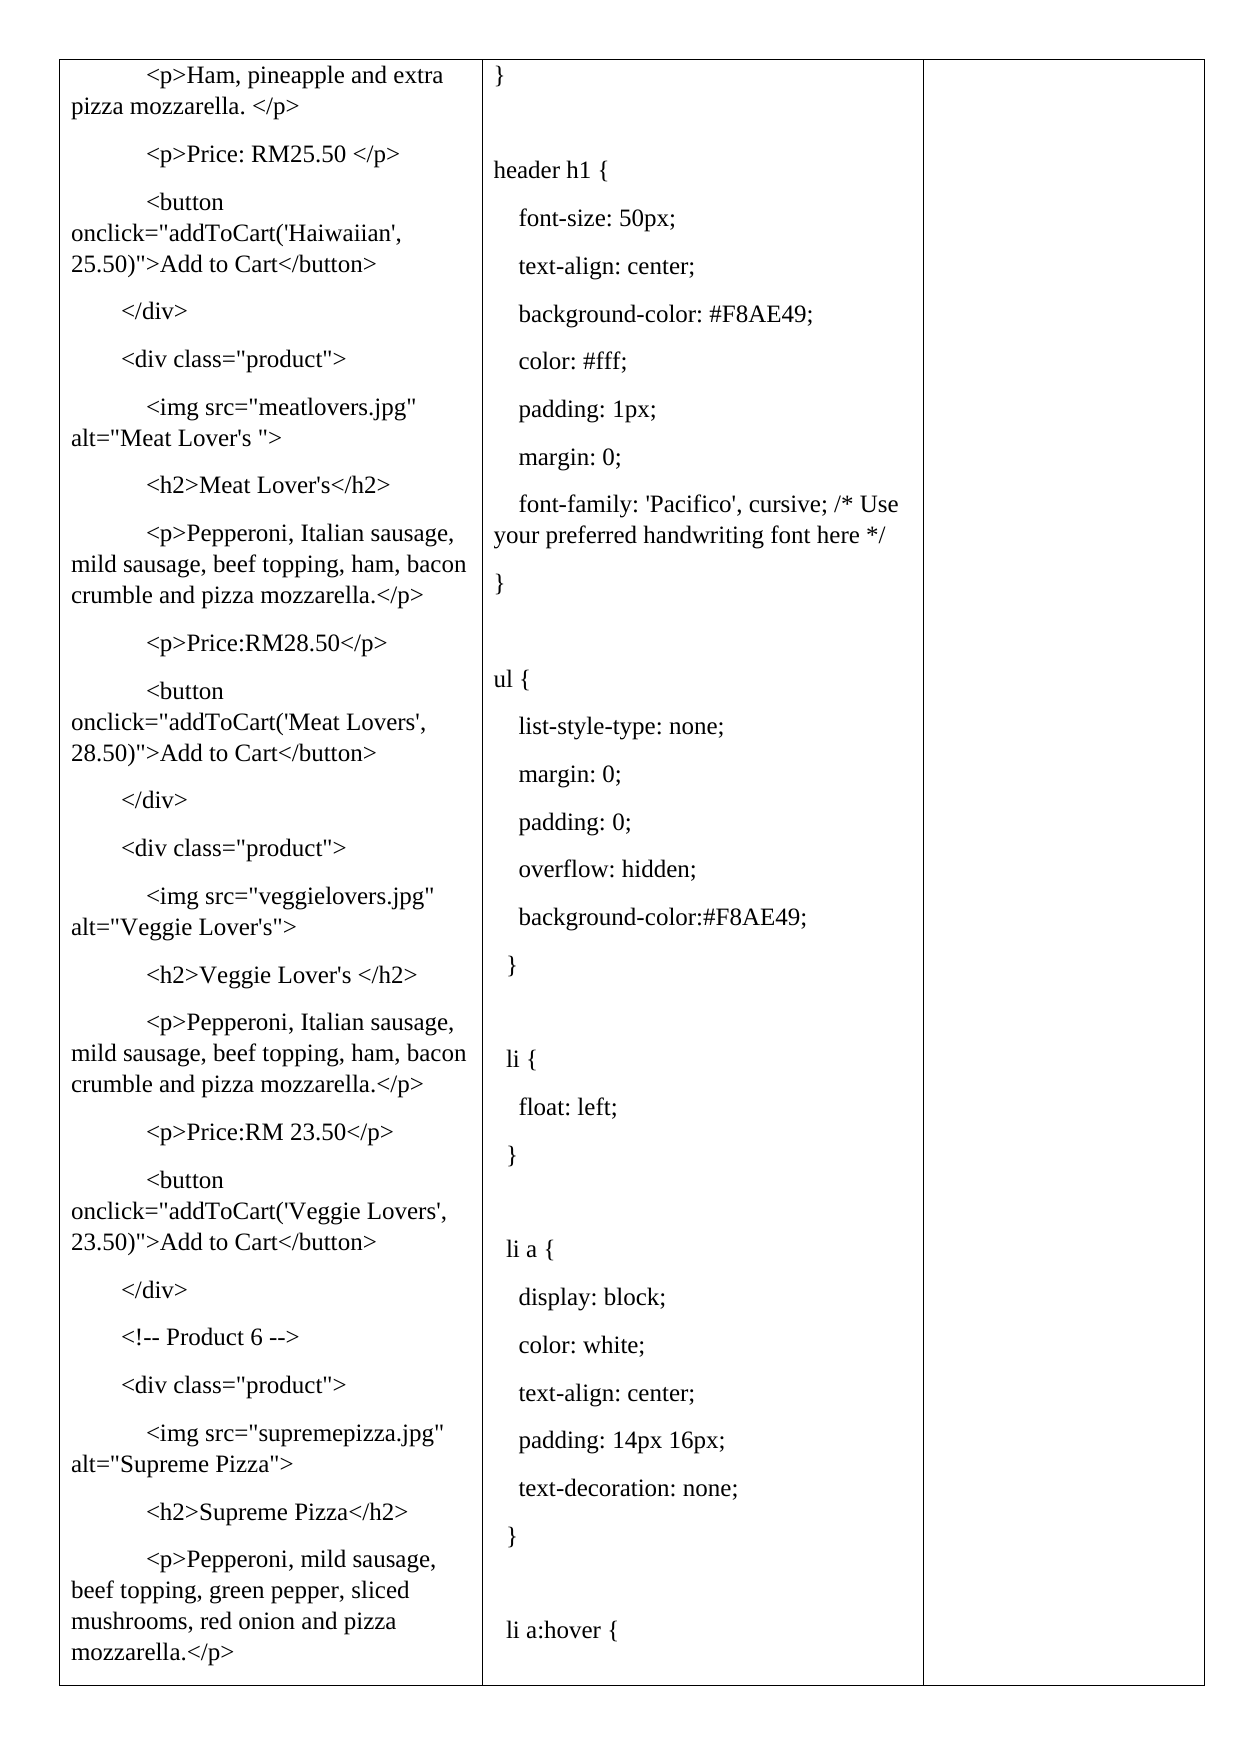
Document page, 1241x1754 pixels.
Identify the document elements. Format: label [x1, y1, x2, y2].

table_cell [483, 60, 923, 1685]
table_cell [60, 60, 482, 1685]
table_cell [924, 60, 1204, 1685]
